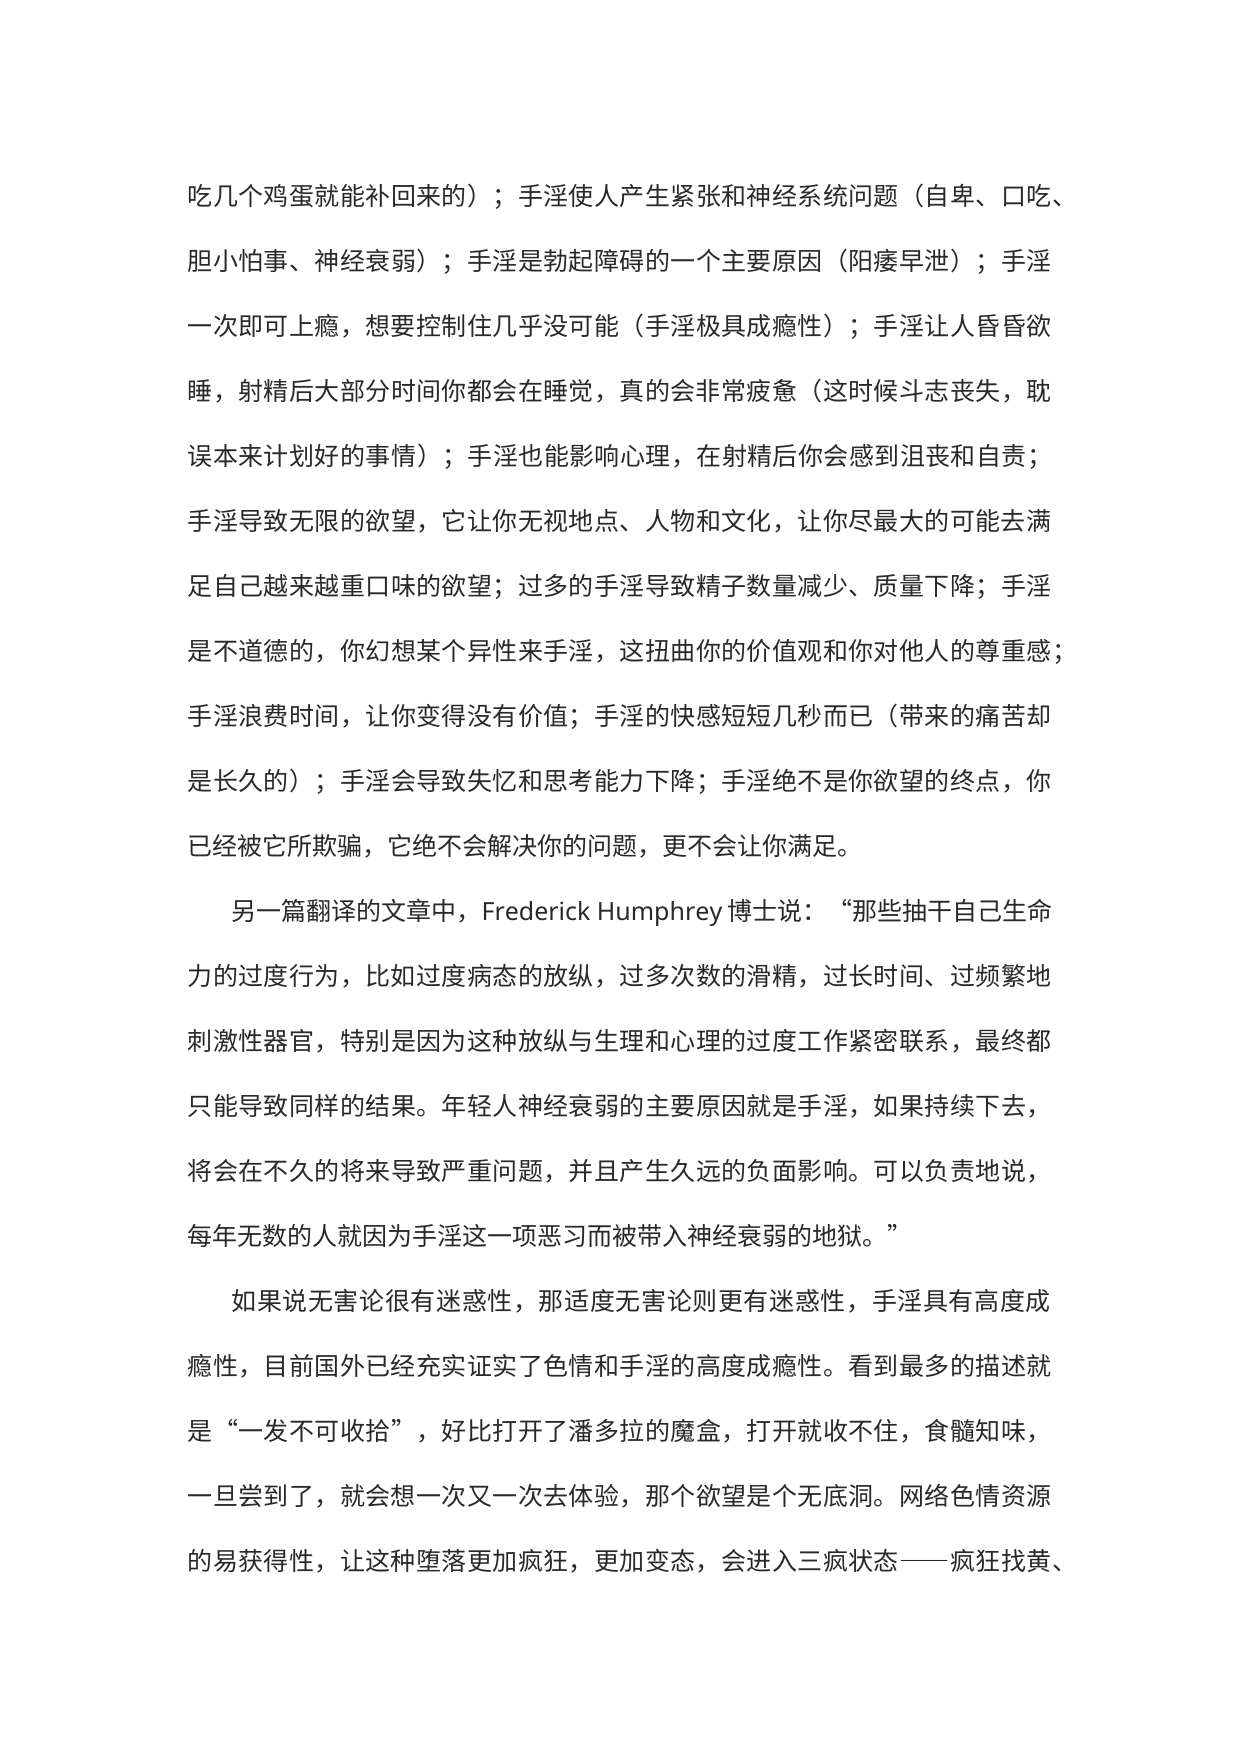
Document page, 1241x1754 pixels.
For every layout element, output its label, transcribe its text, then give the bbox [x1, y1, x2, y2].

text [187, 162, 1053, 877]
text 另一篇翻译的文章中，Frederick Humphrey博士说：“那些抽干自己生命力的过度行为，比如过度病态的放纵，过多次数的滑精，过长时间、过频繁地刺激性器官，特别是因为这种放纵与生理和心理的过度工作紧密联系，最终都只能导致同样的结果。年轻人神经衰弱的主要原因就是手淫，如果持续下去，将会在不久的将来导致严重问题，并且产生久远的负面影响。可以负责地说，每年无数的人就因为手淫这一项恶习而被带入神经衰弱的地狱。” [187, 877, 1053, 1267]
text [187, 1267, 1053, 1592]
